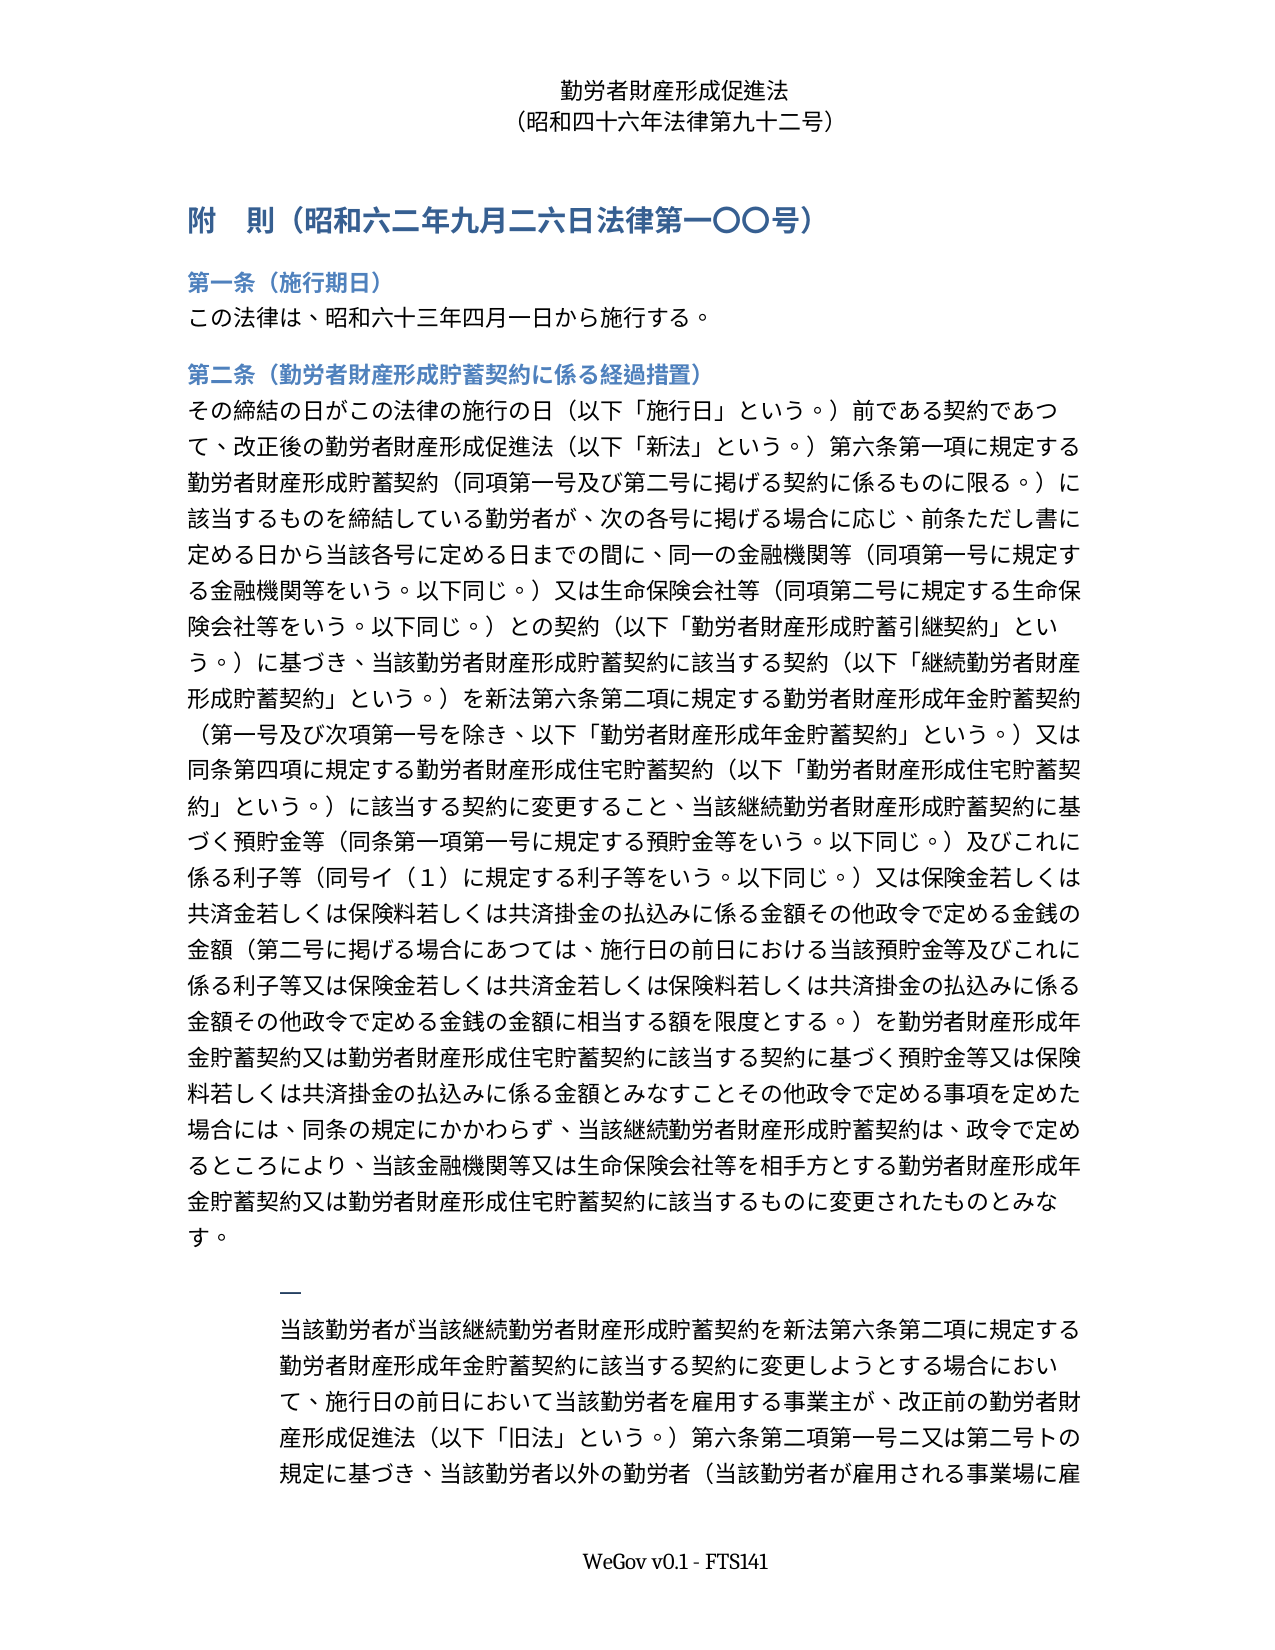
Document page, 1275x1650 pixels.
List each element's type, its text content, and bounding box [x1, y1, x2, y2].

text この法律は、昭和六十三年四月一日から施行する。 [187, 302, 1087, 334]
text その締結の日がこの法律の施行の日（以下「施行日」という。）前である契約であつて、改正後の勤労者財産形成促進法（以下「新法」という。）第六条第一項に規定する勤労者財産形成貯蓄契約（同項第一号及び第二号に掲げる契約に係るものに限る。）に該当するものを締結している勤労者が、次の各号に掲げる場合に応じ、前条ただし書に定める日から当該各号に定める日までの間に、同一の金融機関等（同項第一号に規定する金融機関等をいう。以下同じ。）又は生命保険会社等（同項第二号に規定する生命保険会社等をいう。以下同じ。）との契約（以下「勤労者財産形成貯蓄引継契約」という。）に基づき、当該勤労者財産形成貯蓄契約に該当する契約（以下「継続勤労者財産形成貯蓄契約」という。）を新法第六条第二項に規定する勤労者財産形成年金貯蓄契約（第一号及び次項第一号を除き、以下「勤労者財産形成年金貯蓄契約」という。）又は同条第四項に規定する勤労者財産形成住宅貯蓄契約（以下「勤労者財産形成住宅貯蓄契約」という。）に該当する契約に変更すること、当該継続勤労者財産形成貯蓄契約に基づく預貯金等（同条第一項第一号に規定する預貯金等をいう。以下同じ。）及びこれに係る利子等（同号イ（１）に規定する利子等をいう。以下同じ。）又は保険金若しくは共済金若しくは保険料若しくは共済掛金の払込みに係る金額その他政令で定める金銭の金額（第二号に掲げる場合にあつては、施行日の前日における当該預貯金等及びこれに係る利子等又は保険金若しくは共済金若しくは保険料若しくは共済掛金の払込みに係る金額その他政令で定める金銭の金額に相当する額を限度とする。）を勤労者財産形成年金貯蓄契約又は勤労者財産形成住宅貯蓄契約に該当する契約に基づく預貯金等又は保険料若しくは共済掛金の払込みに係る金額とみなすことその他政令で定める事項を定めた場合には、同条の規定にかかわらず、当該継続勤労者財産形成貯蓄契約は、政令で定めるところにより、当該金融機関等又は生命保険会社等を相手方とする勤労者財産形成年金貯蓄契約又は勤労者財産形成住宅貯蓄契約に該当するものに変更されたものとみなす。 [187, 395, 1087, 1253]
subtitle 附 則（昭和六二年九月二六日法律第一〇〇号） [187, 200, 1087, 240]
subtitle 一 [279, 1278, 1087, 1310]
subtitle 第二条（勤労者財産形成貯蓄契約に係る経過措置） [187, 359, 1087, 390]
subtitle 第一条（施行期日） [187, 266, 1087, 298]
